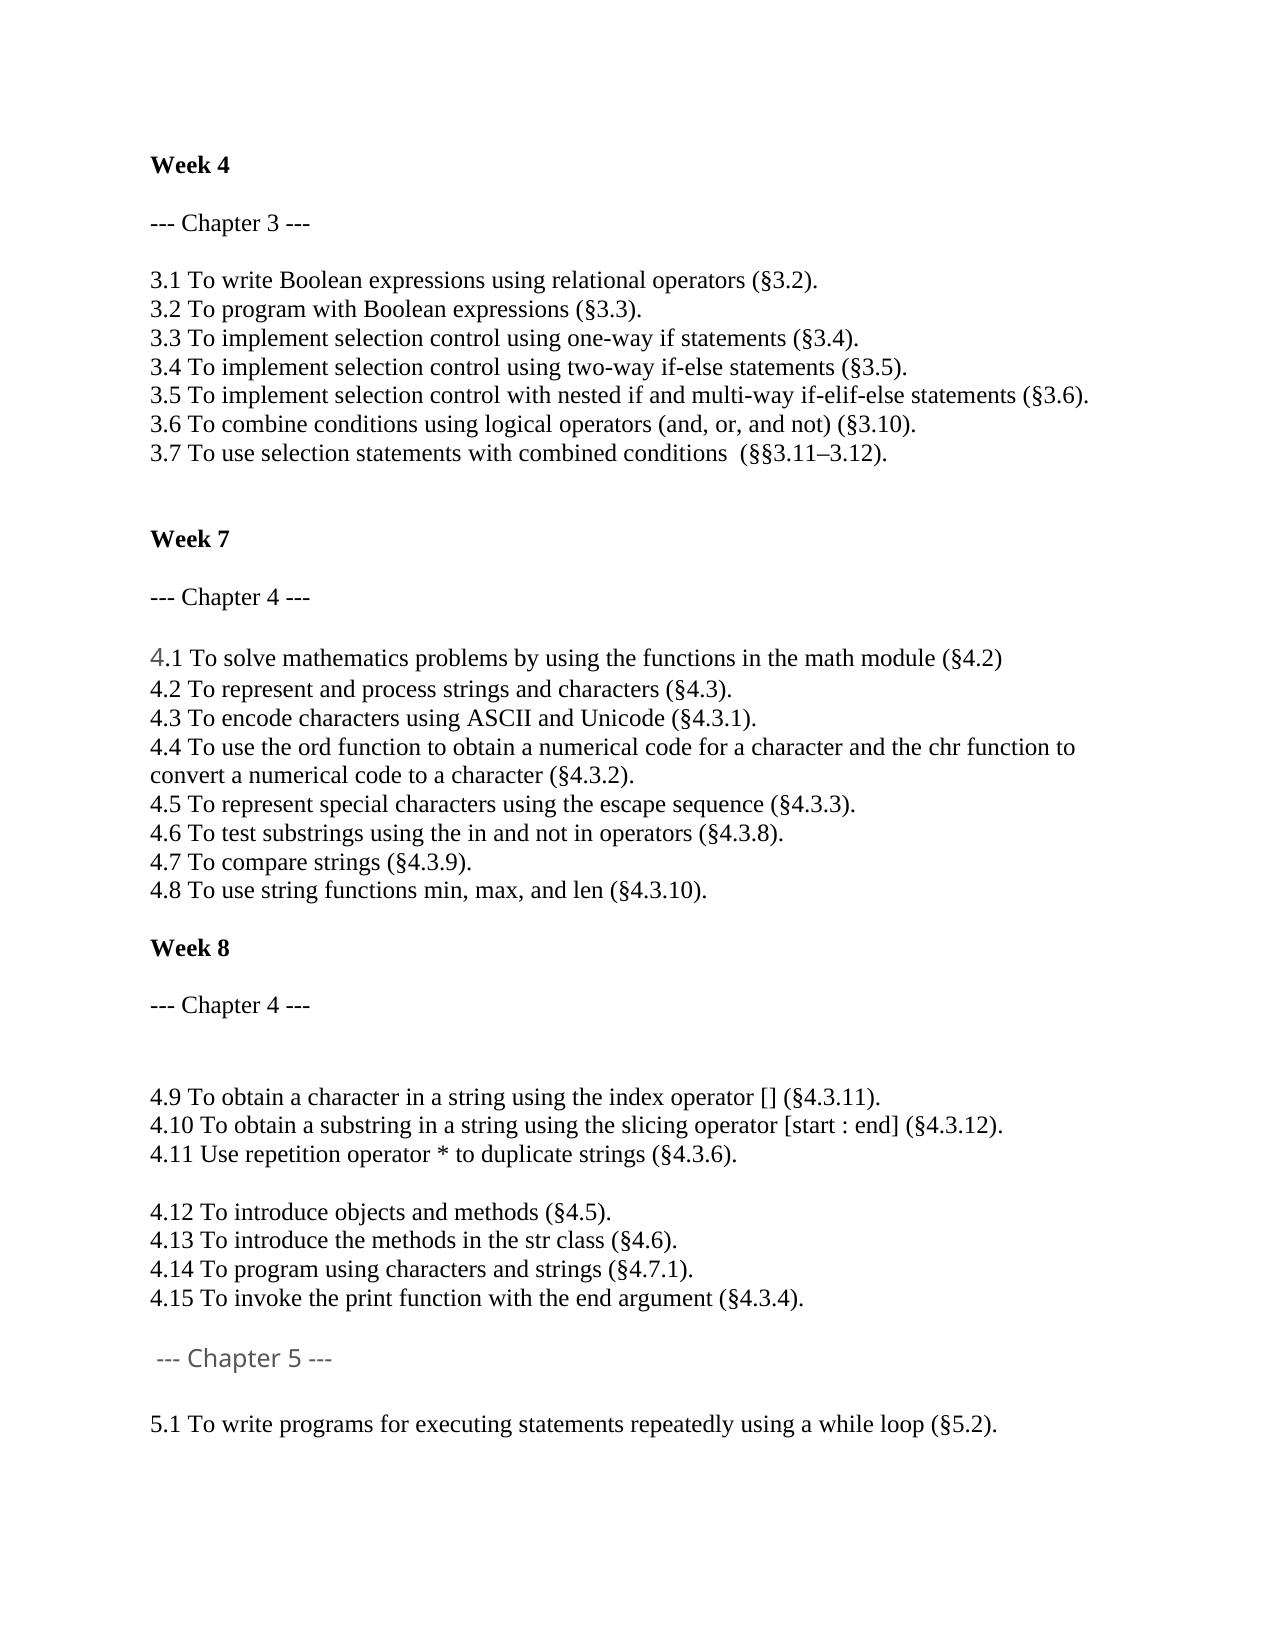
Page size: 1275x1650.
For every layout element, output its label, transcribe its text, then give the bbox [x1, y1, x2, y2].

text --- Chapter 3 --- [150, 208, 1125, 237]
text 4.1 To solve mathematics problems by using the functions in the math module (§4.2) [164, 640, 1125, 674]
text 4.14 To program using characters and strings (§4.7.1). [150, 1254, 1125, 1283]
text Week 7 [150, 524, 1125, 553]
text 4.5 To represent special characters using the escape sequence (§4.3.3). [150, 789, 1125, 818]
text 4.12 To introduce objects and methods (§4.5). [150, 1197, 1125, 1226]
text 4.7 To compare strings (§4.3.9). [150, 847, 1125, 875]
text 4.15 To invoke the print function with the end argument (§4.3.4). [150, 1283, 1125, 1312]
text 4.9 To obtain a character in a string using the index operator [] (§4.3.11). [150, 1082, 1125, 1111]
text --- Chapter 4 --- [150, 990, 1125, 1019]
text 3.5 To implement selection control with nested if and multi-way if-elif-else statements (§3.6). [150, 380, 1125, 409]
text --- Chapter 4 --- [150, 582, 1125, 611]
text --- Chapter 5 --- [150, 1341, 1125, 1375]
text 3.7 To use selection statements with combined conditions (§§3.11–3.12). [150, 438, 1125, 467]
text 3.3 To implement selection control using one-way if statements (§3.4). [150, 323, 1125, 352]
text 3.6 To combine conditions using logical operators (and, or, and not) (§3.10). [150, 409, 1125, 438]
text 3.4 To implement selection control using two-way if-else statements (§3.5). [150, 352, 1125, 380]
text Week 8 [150, 933, 1125, 962]
text 4.6 To test substrings using the in and not in operators (§4.3.8). [150, 818, 1125, 847]
text 4.3 To encode characters using ASCII and Unicode (§4.3.1). [150, 703, 1125, 732]
text 4.10 To obtain a substring in a string using the slicing operator [start : end] (§4.3.12). [150, 1111, 1125, 1139]
text 4.2 To represent and process strings and characters (§4.3). [150, 674, 1125, 703]
text 4.11 Use repetition operator * to duplicate strings (§4.3.6). [150, 1139, 1125, 1168]
text 4.13 To introduce the methods in the str class (§4.6). [150, 1226, 1125, 1254]
text 3.1 To write Boolean expressions using relational operators (§3.2). [150, 265, 1125, 294]
text 3.2 To program with Boolean expressions (§3.3). [150, 294, 1125, 323]
text Week 4 [150, 150, 1125, 179]
text 4.8 To use string functions min, max, and len (§4.3.10). [150, 875, 1125, 904]
text 4.4 To use the ord function to obtain a numerical code for a character and the chr function to convert a numerical code to a character (§4.3.2). [150, 732, 1125, 789]
text 5.1 To write programs for executing statements repeatedly using a while loop (§5.2). [150, 1409, 1125, 1437]
